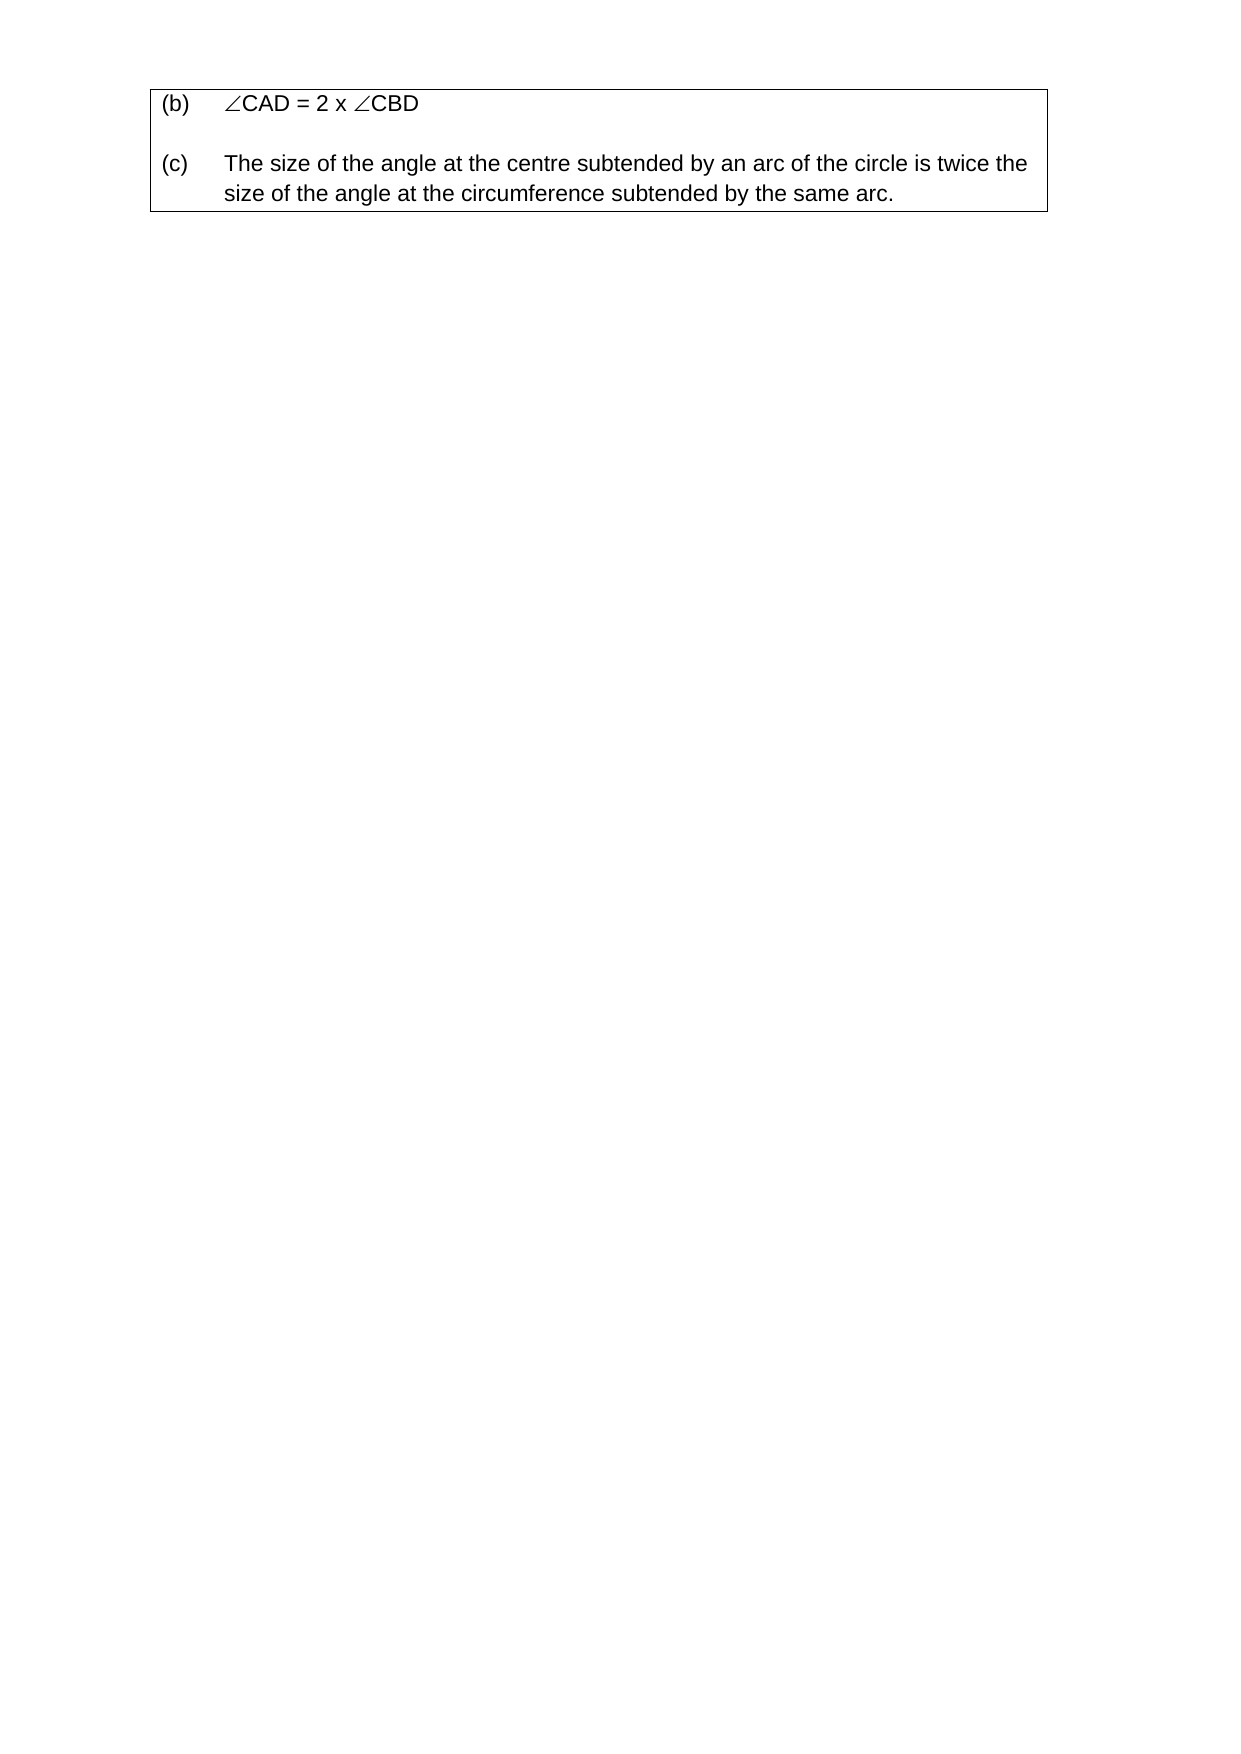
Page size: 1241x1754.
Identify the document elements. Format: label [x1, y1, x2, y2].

table_header [151, 90, 1047, 211]
